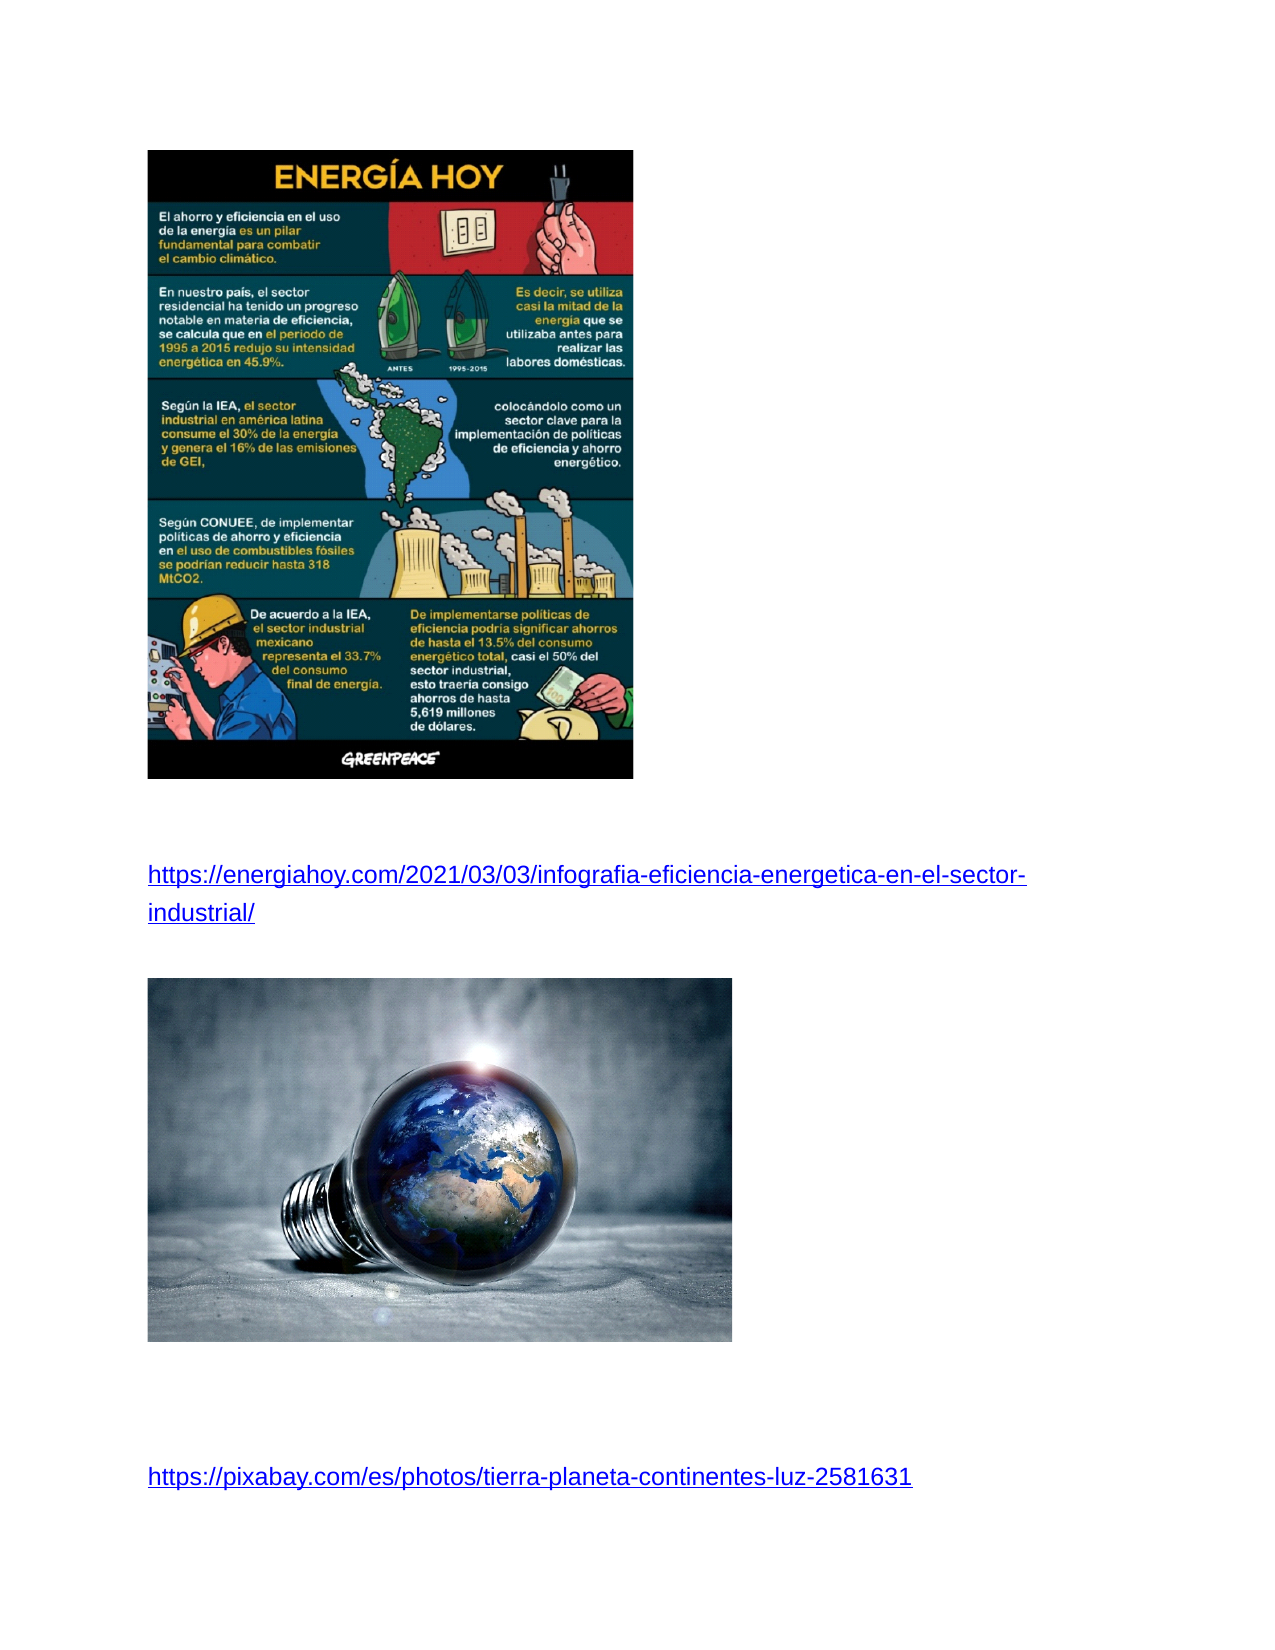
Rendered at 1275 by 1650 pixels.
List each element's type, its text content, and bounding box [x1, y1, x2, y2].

text https://energiahoy.com/2021/03/03/infografia-eficiencia-energetica-en-el-sector-industrial/ [148, 854, 1127, 929]
text https://pixabay.com/es/photos/tierra-planeta-continentes-luz-2581631 [148, 1456, 1127, 1493]
